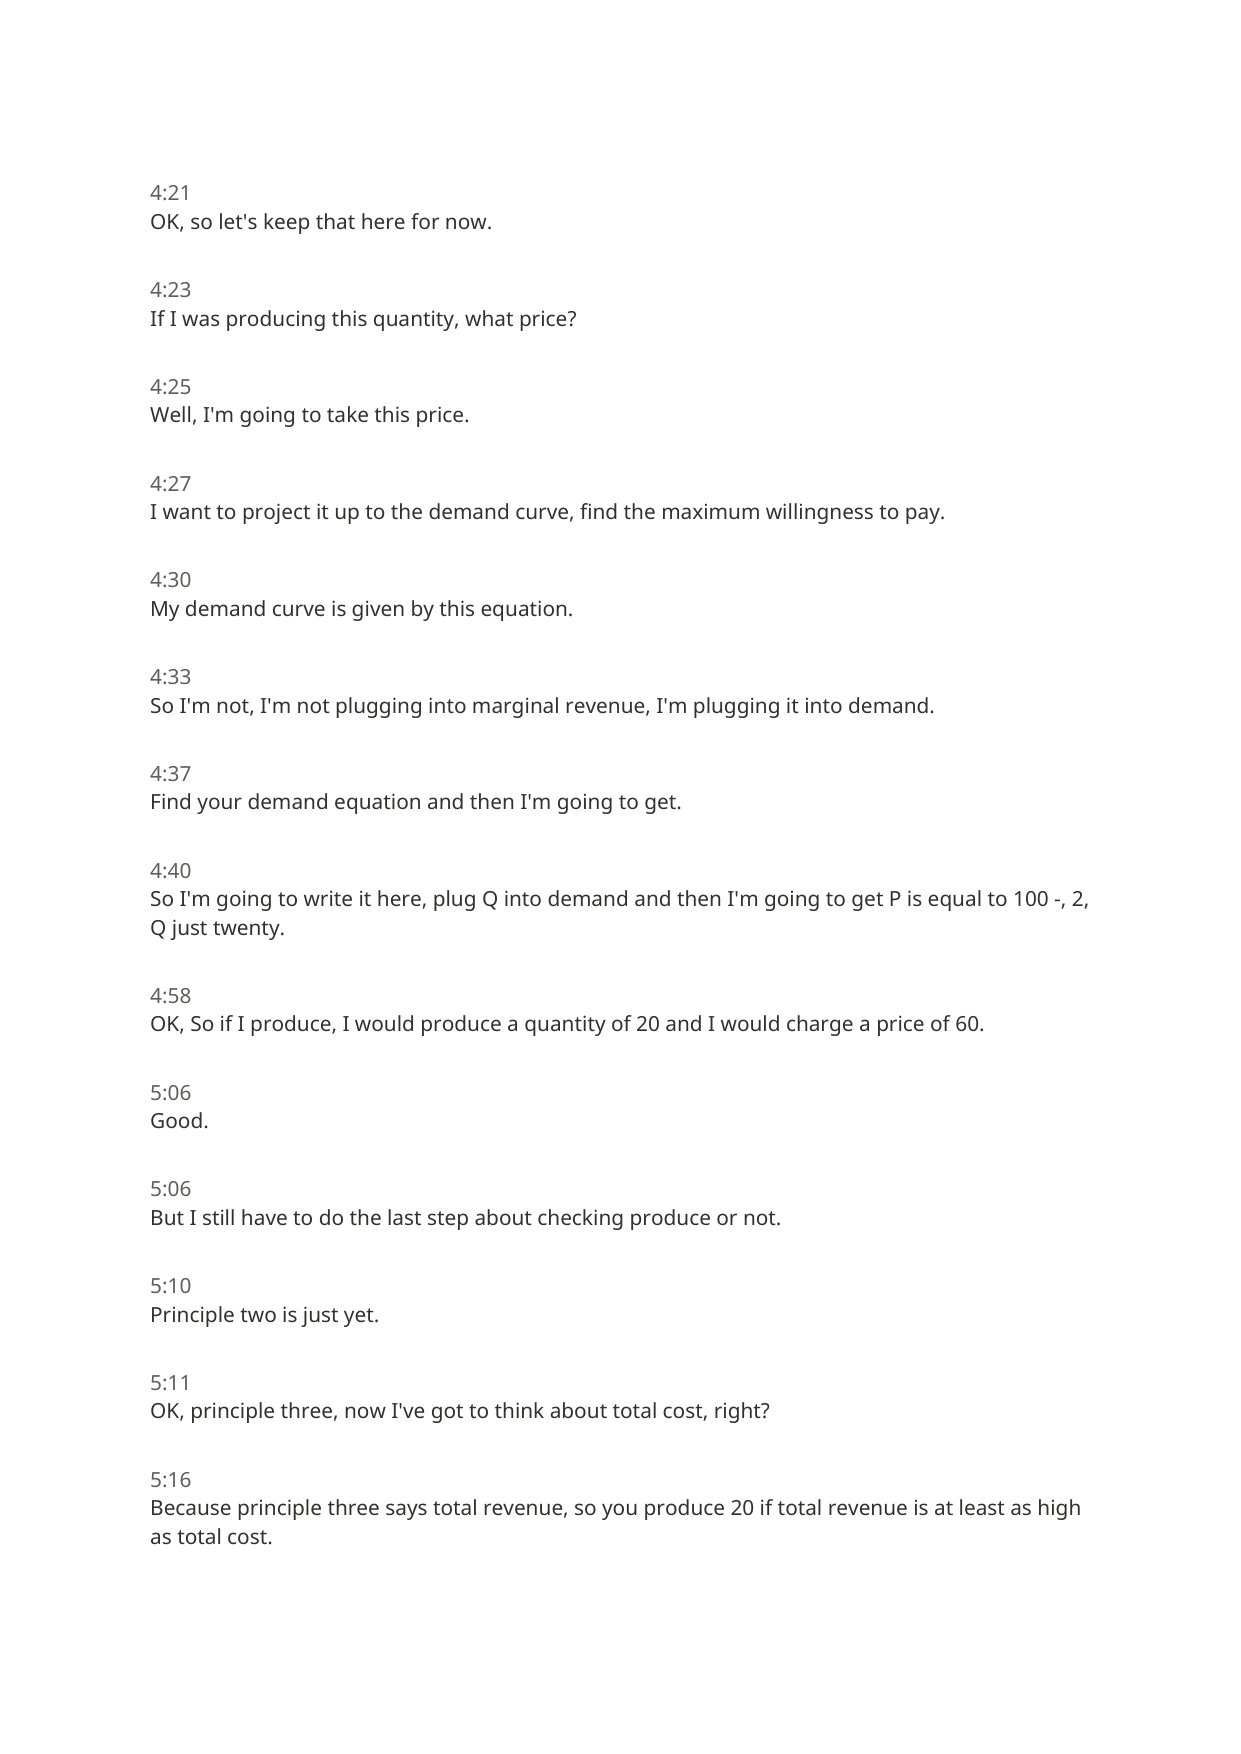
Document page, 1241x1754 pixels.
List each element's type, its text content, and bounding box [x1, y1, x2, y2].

text 5:16 Because principle three says total revenue, so you produce 20 if total revenue is at least as high as total cost. [150, 1436, 1090, 1550]
text 5:10 Principle two is just yet. [150, 1243, 1090, 1328]
text 4:33 So I'm not, I'm not plugging into marginal revenue, I'm plugging it into demand. [150, 634, 1090, 719]
text 4:30 My demand curve is given by this equation. [150, 537, 1090, 622]
text 4:27 I want to project it up to the demand curve, find the maximum willingness to pay. [150, 440, 1090, 526]
text 4:21 OK, so let's keep that here for now. [150, 150, 1090, 235]
text 5:06 Good. [150, 1049, 1090, 1135]
text 4:25 Well, I'm going to take this price. [150, 343, 1090, 429]
text 4:58 OK, So if I produce, I would produce a quantity of 20 and I would charge a price of 60. [150, 953, 1090, 1038]
text 5:06 But I still have to do the last step about checking produce or not. [150, 1146, 1090, 1231]
text 4:40 So I'm going to write it here, plug Q into demand and then I'm going to get P is equal to 100 -, 2, Q just twenty. [150, 827, 1090, 941]
text 4:23 If I was producing this quantity, what price? [150, 247, 1090, 332]
text 5:11 OK, principle three, now I've got to think about total cost, right? [150, 1340, 1090, 1425]
text 4:37 Find your demand equation and then I'm going to get. [150, 731, 1090, 816]
